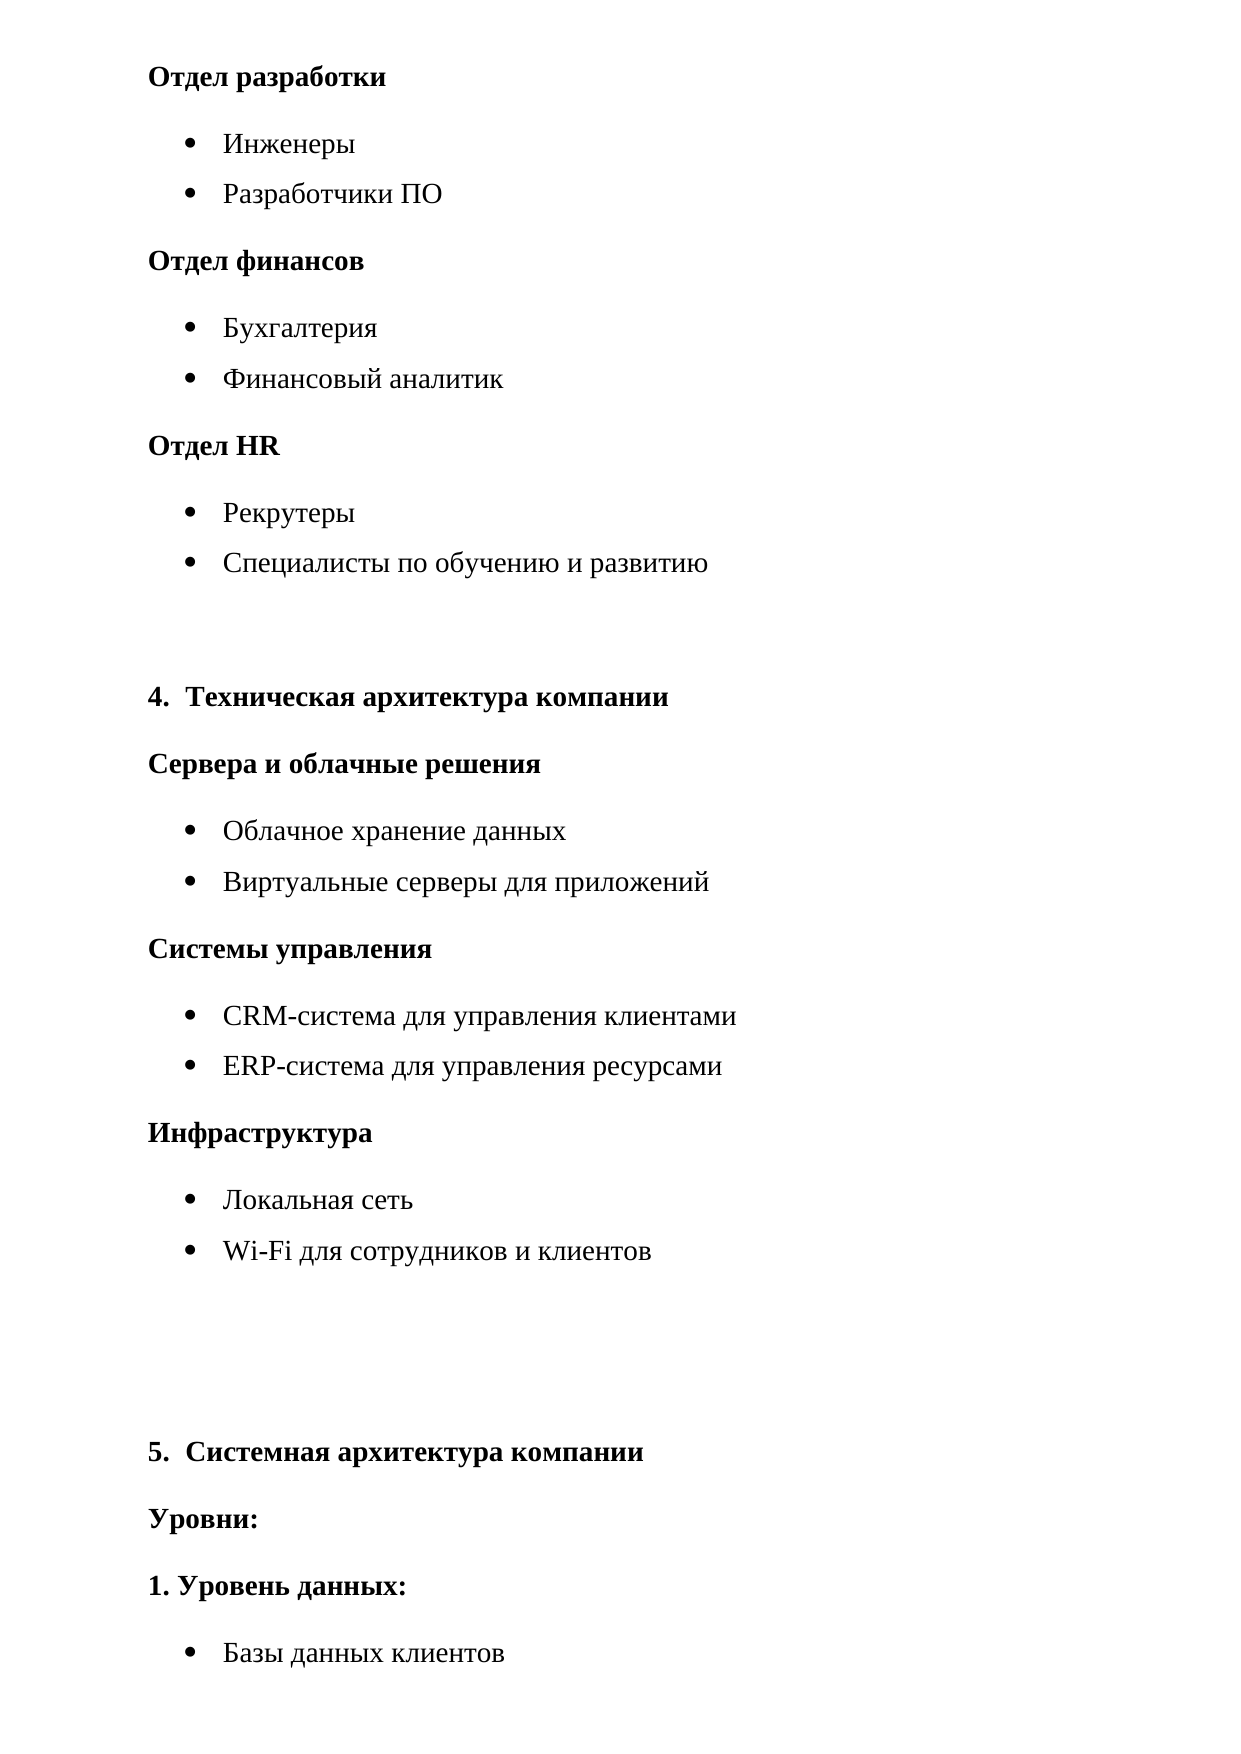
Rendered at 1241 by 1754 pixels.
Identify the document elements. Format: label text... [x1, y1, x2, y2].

text 1. Уровень данных: [148, 1568, 1169, 1601]
list Финансовый аналитик [185, 361, 1169, 394]
list Базы данных клиентов [185, 1635, 1169, 1668]
list CRM-система для управления клиентами [185, 998, 1169, 1032]
list Бухгалтерия [185, 311, 1169, 344]
list Инженеры [185, 126, 1169, 160]
list Разработчики ПО [185, 176, 1169, 210]
list Виртуальные серверы для приложений [185, 864, 1169, 897]
list Рекрутеры [185, 495, 1169, 529]
text Отдел финансов [148, 243, 1169, 277]
text Системы управления [148, 931, 1169, 964]
list Техническая архитектура компании [148, 679, 1169, 713]
list Специалисты по обучению и развитию [185, 545, 1169, 579]
list Wi-Fi для сотрудников и клиентов [185, 1233, 1169, 1266]
list Системная архитектура компании [148, 1434, 1169, 1467]
list Облачное хранение данных [185, 813, 1169, 847]
text Отдел разработки [148, 59, 1169, 93]
text Уровни: [148, 1501, 1169, 1534]
text Инфраструктура [148, 1115, 1169, 1149]
text Сервера и облачные решения [148, 746, 1169, 780]
list ERP-система для управления ресурсами [185, 1048, 1169, 1082]
text Отдел HR [148, 428, 1169, 462]
list Локальная сеть [185, 1182, 1169, 1216]
